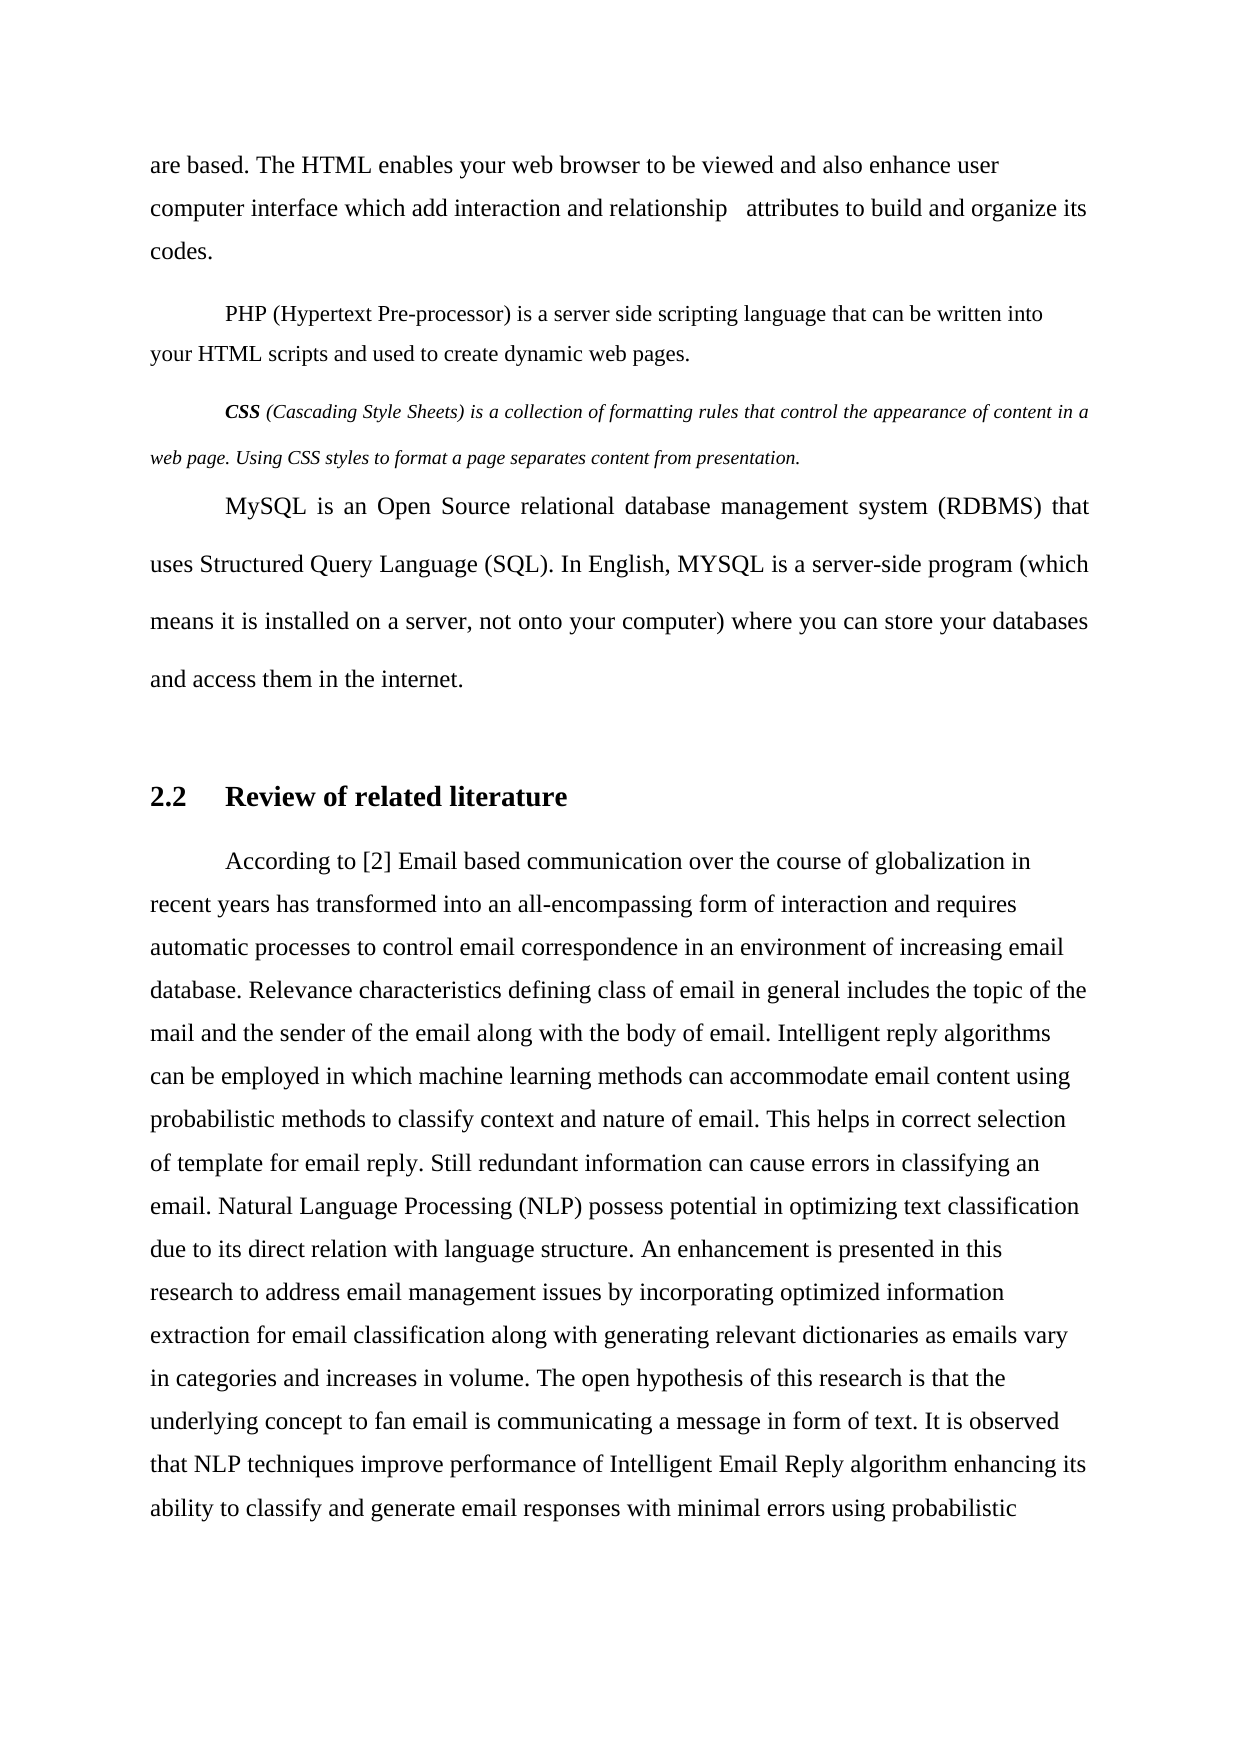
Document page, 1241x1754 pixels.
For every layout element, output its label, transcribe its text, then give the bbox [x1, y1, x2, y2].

text MySQL is an Open Source relational database management system (RDBMS) that uses Structured Query Language (SQL). In English, MYSQL is a server-side program (which means it is installed on a server, not onto your computer) where you can store your databases and access them in the internet. [150, 491, 1090, 692]
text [150, 150, 1090, 265]
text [150, 846, 1090, 1521]
text PHP (Hypertext Pre-processor) is a server side scripting language that can be written into your HTML scripts and used to create dynamic web pages. [150, 300, 1090, 366]
text CSS (Cascading Style Sheets) is a collection of formatting rules that control the appearance of content in a web page. Using CSS styles to format a page separates content from presentation. [150, 400, 1090, 468]
text 2.2 Review of related literature [150, 779, 1090, 812]
